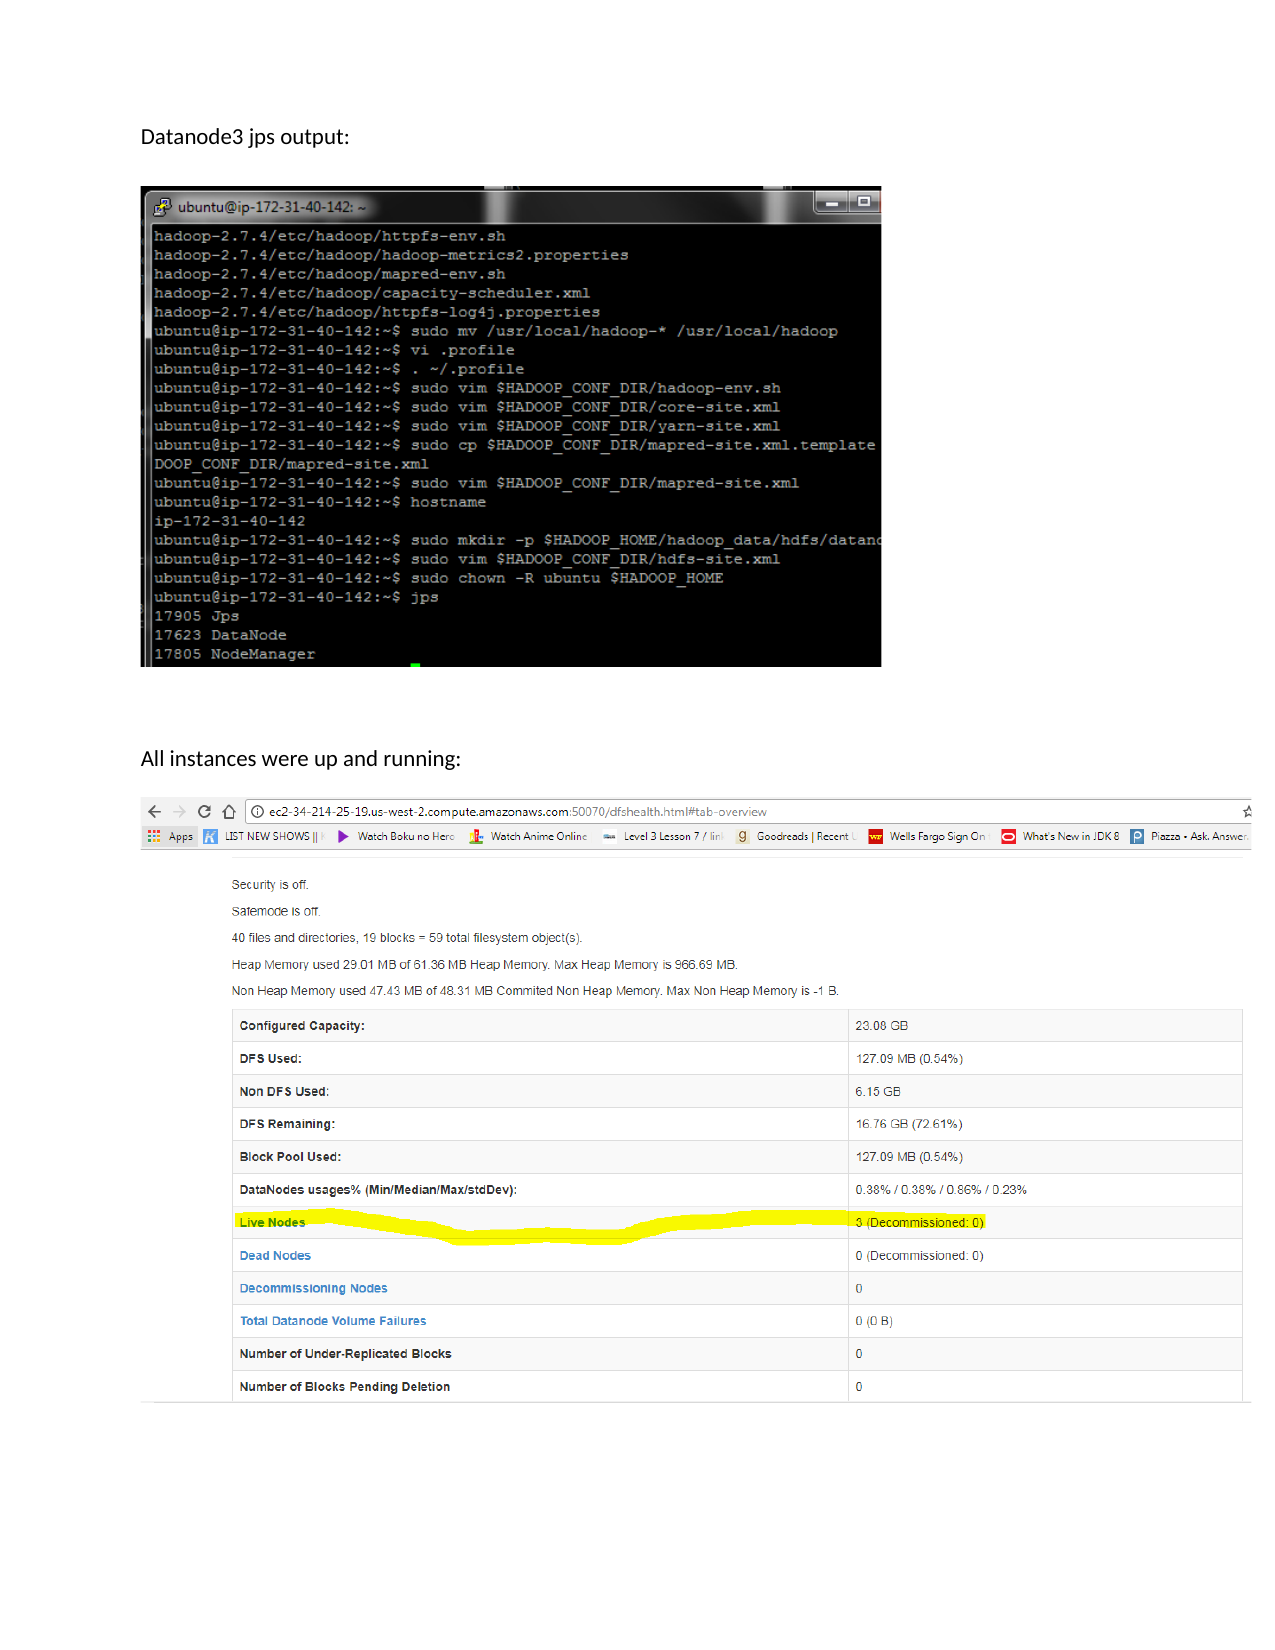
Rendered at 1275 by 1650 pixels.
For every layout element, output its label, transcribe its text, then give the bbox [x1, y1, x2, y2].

picture [140, 797, 1252, 1403]
picture [140, 186, 882, 667]
text All instances were up and running: [141, 744, 1191, 772]
